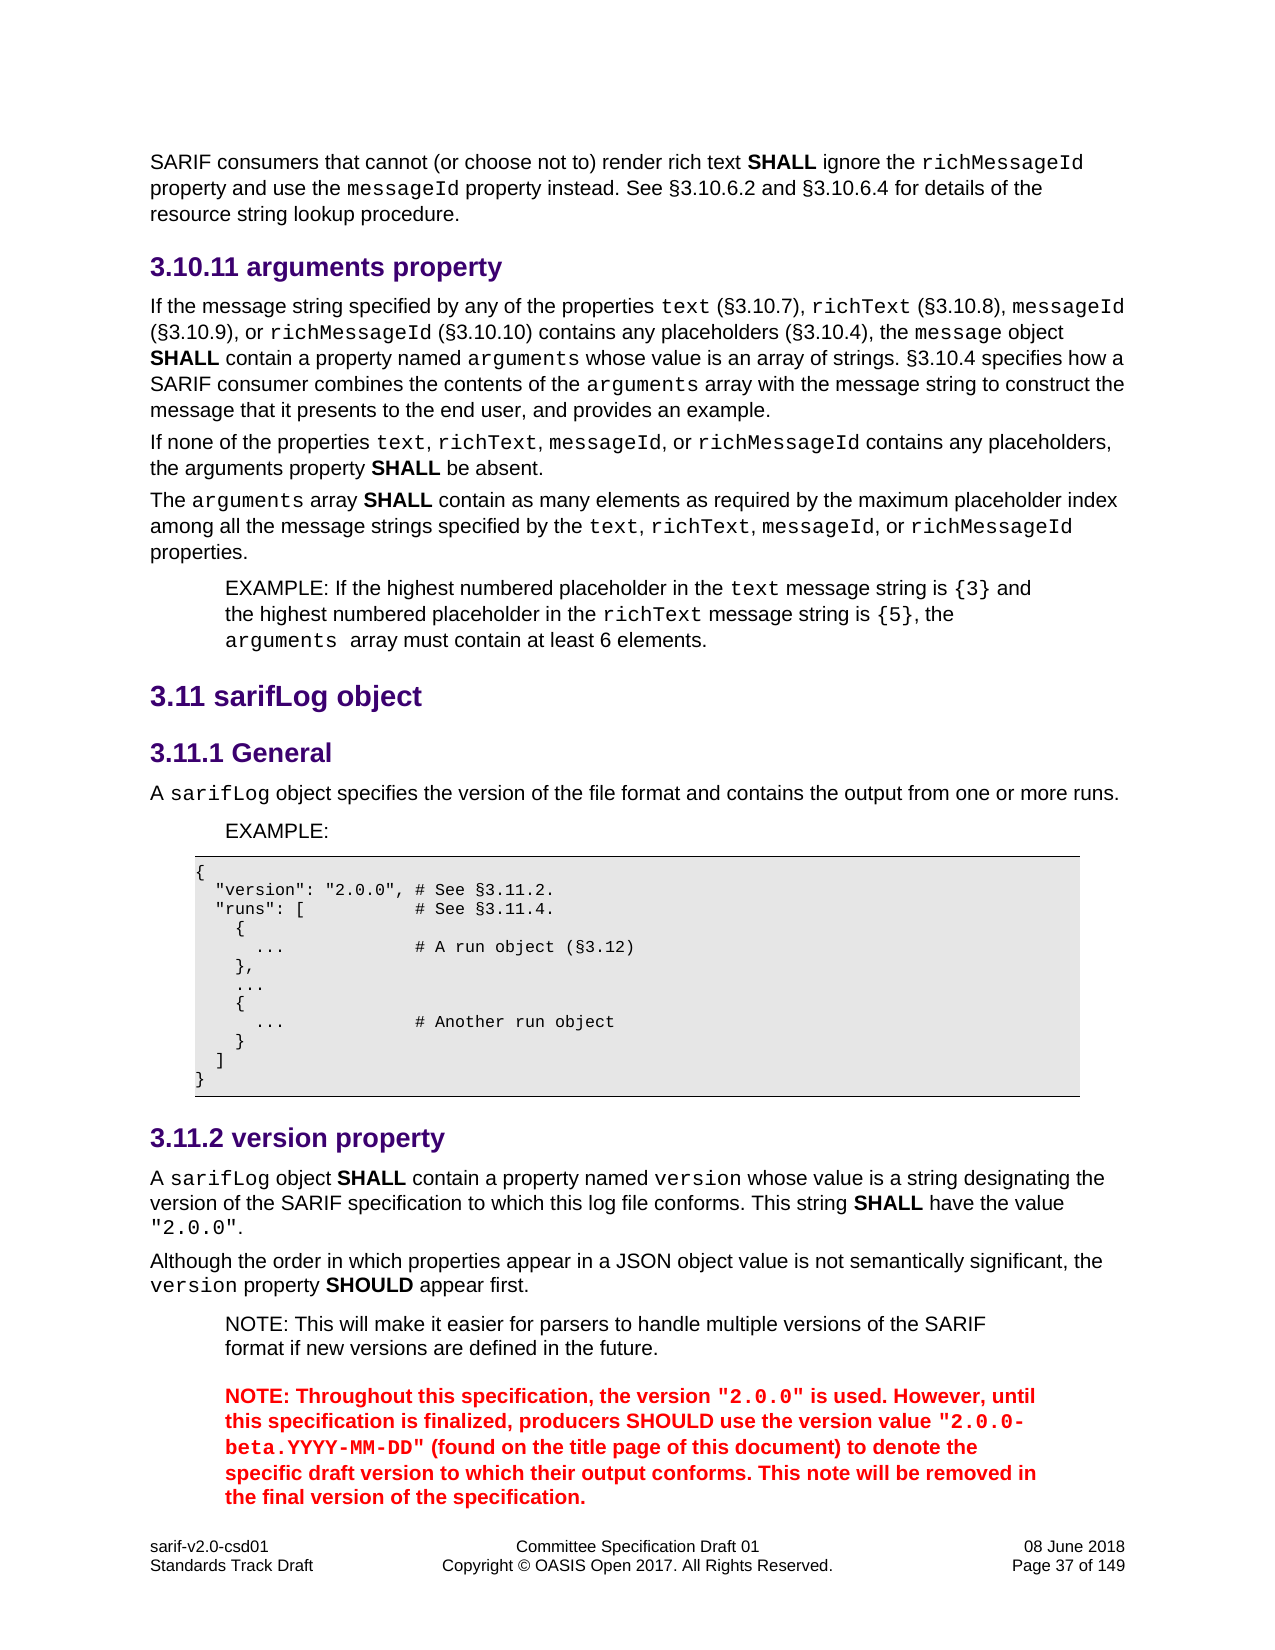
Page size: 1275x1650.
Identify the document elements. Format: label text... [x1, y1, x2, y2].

text { [195, 988, 1080, 1007]
text NOTE: This will make it easier for parsers to handle multiple versions of the SARIF format if new versions are defined in the future. NOTE: Throughout this specification, the version "2.0.0" is used. However, until this specification is finalized, producers SHOULD use the version value "2.0.0-beta.YYYY-MM-DD" (found on the title page of this document) to denote the specific draft version to which their output conforms. This note will be removed in the final version of the specification. [225, 1312, 1050, 1509]
text "runs": [ # See §3.11.4. [195, 893, 1080, 912]
text The arguments array SHALL contain as many elements as required by the maximum placeholder index among all the message strings specified by the text, richText, messageId, or richMessageId properties. [150, 488, 1125, 564]
text { [195, 857, 1080, 875]
text ... # A run object (§3.12) [195, 931, 1080, 950]
subtitle General [150, 737, 1125, 768]
text Although the order in which properties appear in a JSON object value is not semantically significant, the version property SHOULD appear first. [150, 1249, 1125, 1299]
text SARIF consumers that cannot (or choose not to) render rich text SHALL ignore the richMessageId property and use the messageId property instead. See §3.10.6.2 and §3.10.6.4 for details of the resource string lookup procedure. [150, 150, 1125, 226]
text }, [195, 950, 1080, 969]
text "version": "2.0.0", # See §3.11.2. [195, 875, 1080, 893]
text A sarifLog object SHALL contain a property named version whose value is a string designating the version of the SARIF specification to which this log file conforms. This string SHALL have the value "2.0.0". [150, 1165, 1125, 1241]
text } [195, 1026, 1080, 1044]
text A sarifLog object specifies the version of the file format and contains the output from one or more runs. [150, 781, 1125, 807]
text ] [195, 1044, 1080, 1063]
text EXAMPLE: If the highest numbered placeholder in the text message string is {3} and the highest numbered placeholder in the richText message string is {5}, the arguments array must contain at least 6 elements. [225, 576, 1050, 654]
text If none of the properties text, richText, messageId, or richMessageId contains any placeholders, the arguments property SHALL be absent. [150, 430, 1125, 480]
subtitle version property [150, 1122, 1125, 1153]
text EXAMPLE: [225, 819, 1050, 843]
subtitle arguments property [150, 251, 1125, 282]
text If the message string specified by any of the properties text (§3.10.7), richText (§3.10.8), messageId (§3.10.9), or richMessageId (§3.10.10) contains any placeholders (§3.10.4), the message object SHALL contain a property named arguments whose value is an array of strings. §3.10.4 specifies how a SARIF consumer combines the contents of the arguments array with the message string to construct the message that it presents to the end user, and provides an example. [150, 294, 1125, 422]
text ... [195, 969, 1080, 988]
text { [195, 912, 1080, 931]
subtitle sarifLog object [150, 679, 1125, 712]
text } [195, 1063, 1080, 1096]
text ... # Another run object [195, 1007, 1080, 1026]
